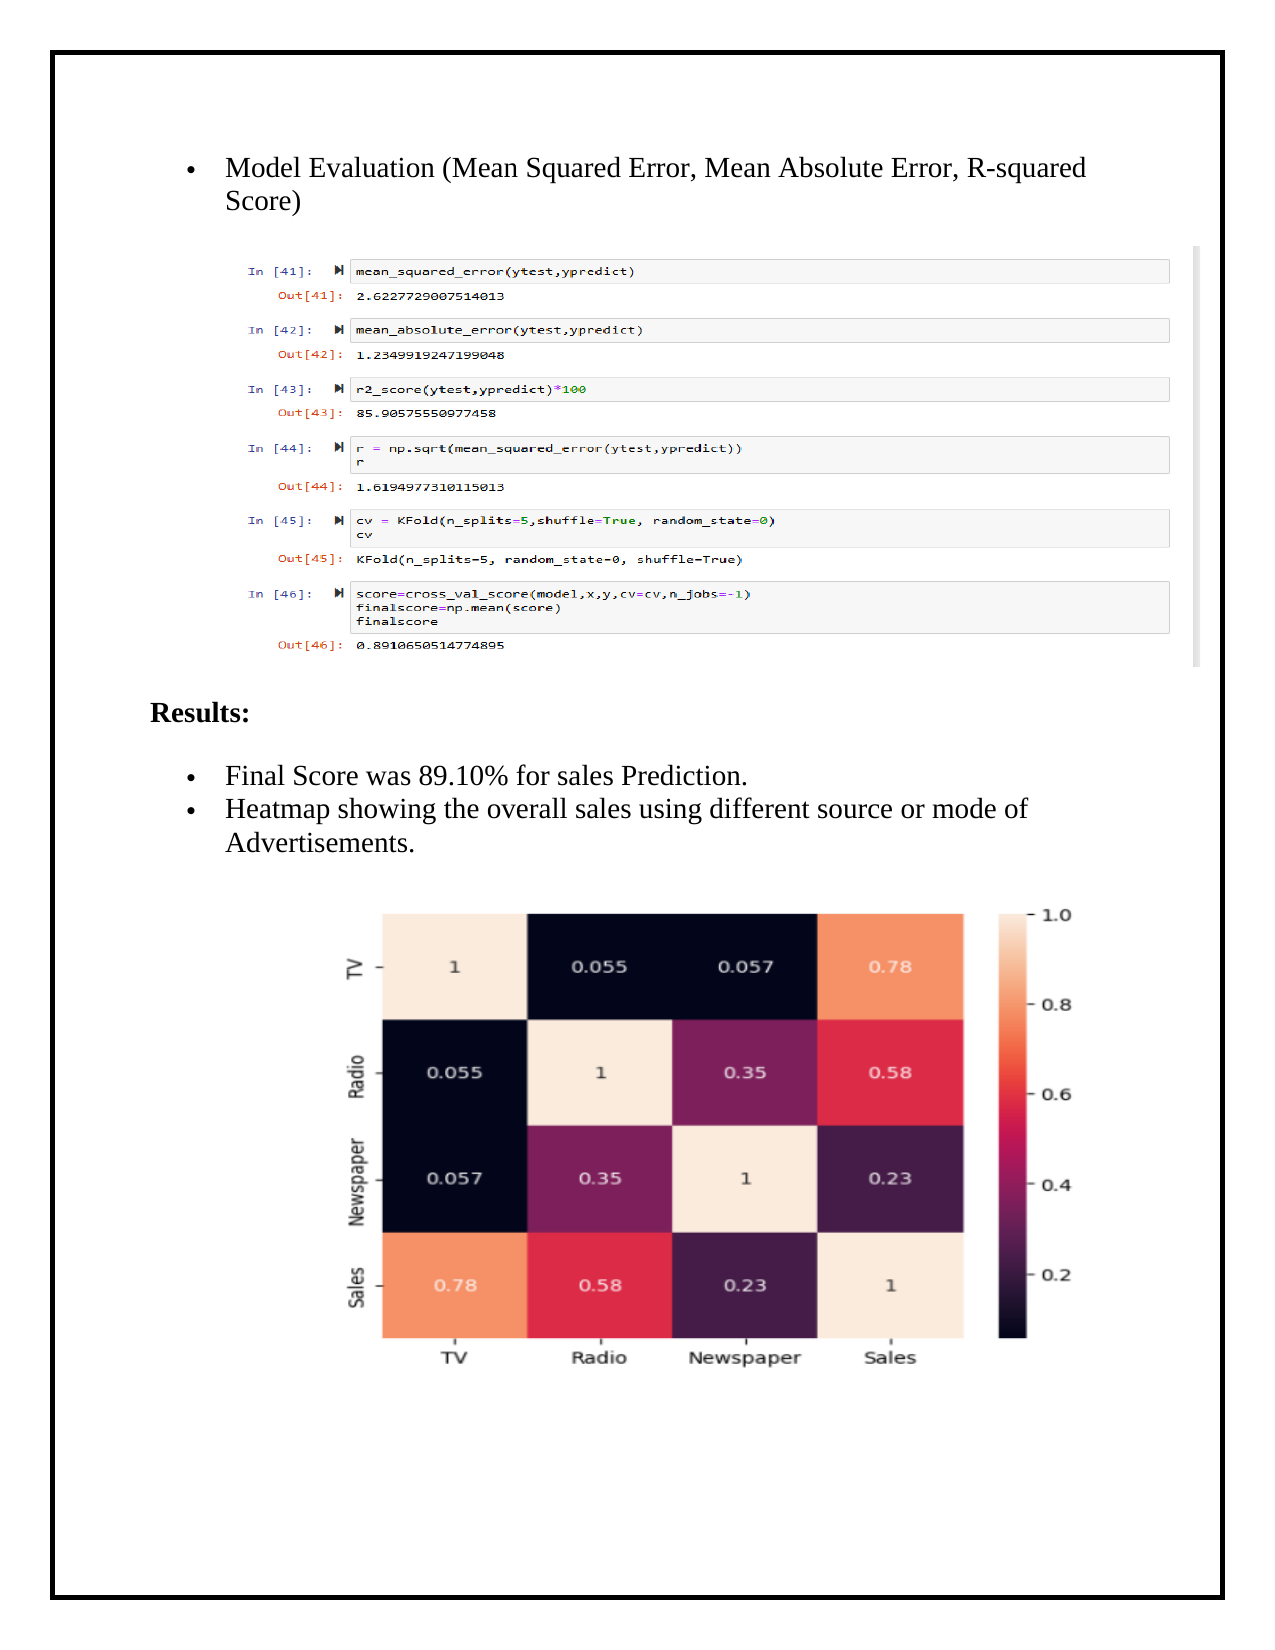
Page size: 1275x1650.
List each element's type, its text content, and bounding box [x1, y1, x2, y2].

list Final Score was 89.10% for sales Prediction. [187, 758, 1125, 792]
list Model Evaluation (Mean Squared Error, Mean Absolute Error, R-squared Score) [187, 150, 1125, 217]
picture [225, 887, 1200, 1402]
picture [225, 246, 1200, 667]
text Results: [150, 695, 1125, 729]
list Heatmap showing the overall sales using different source or mode of Advertisements. [187, 792, 1125, 859]
